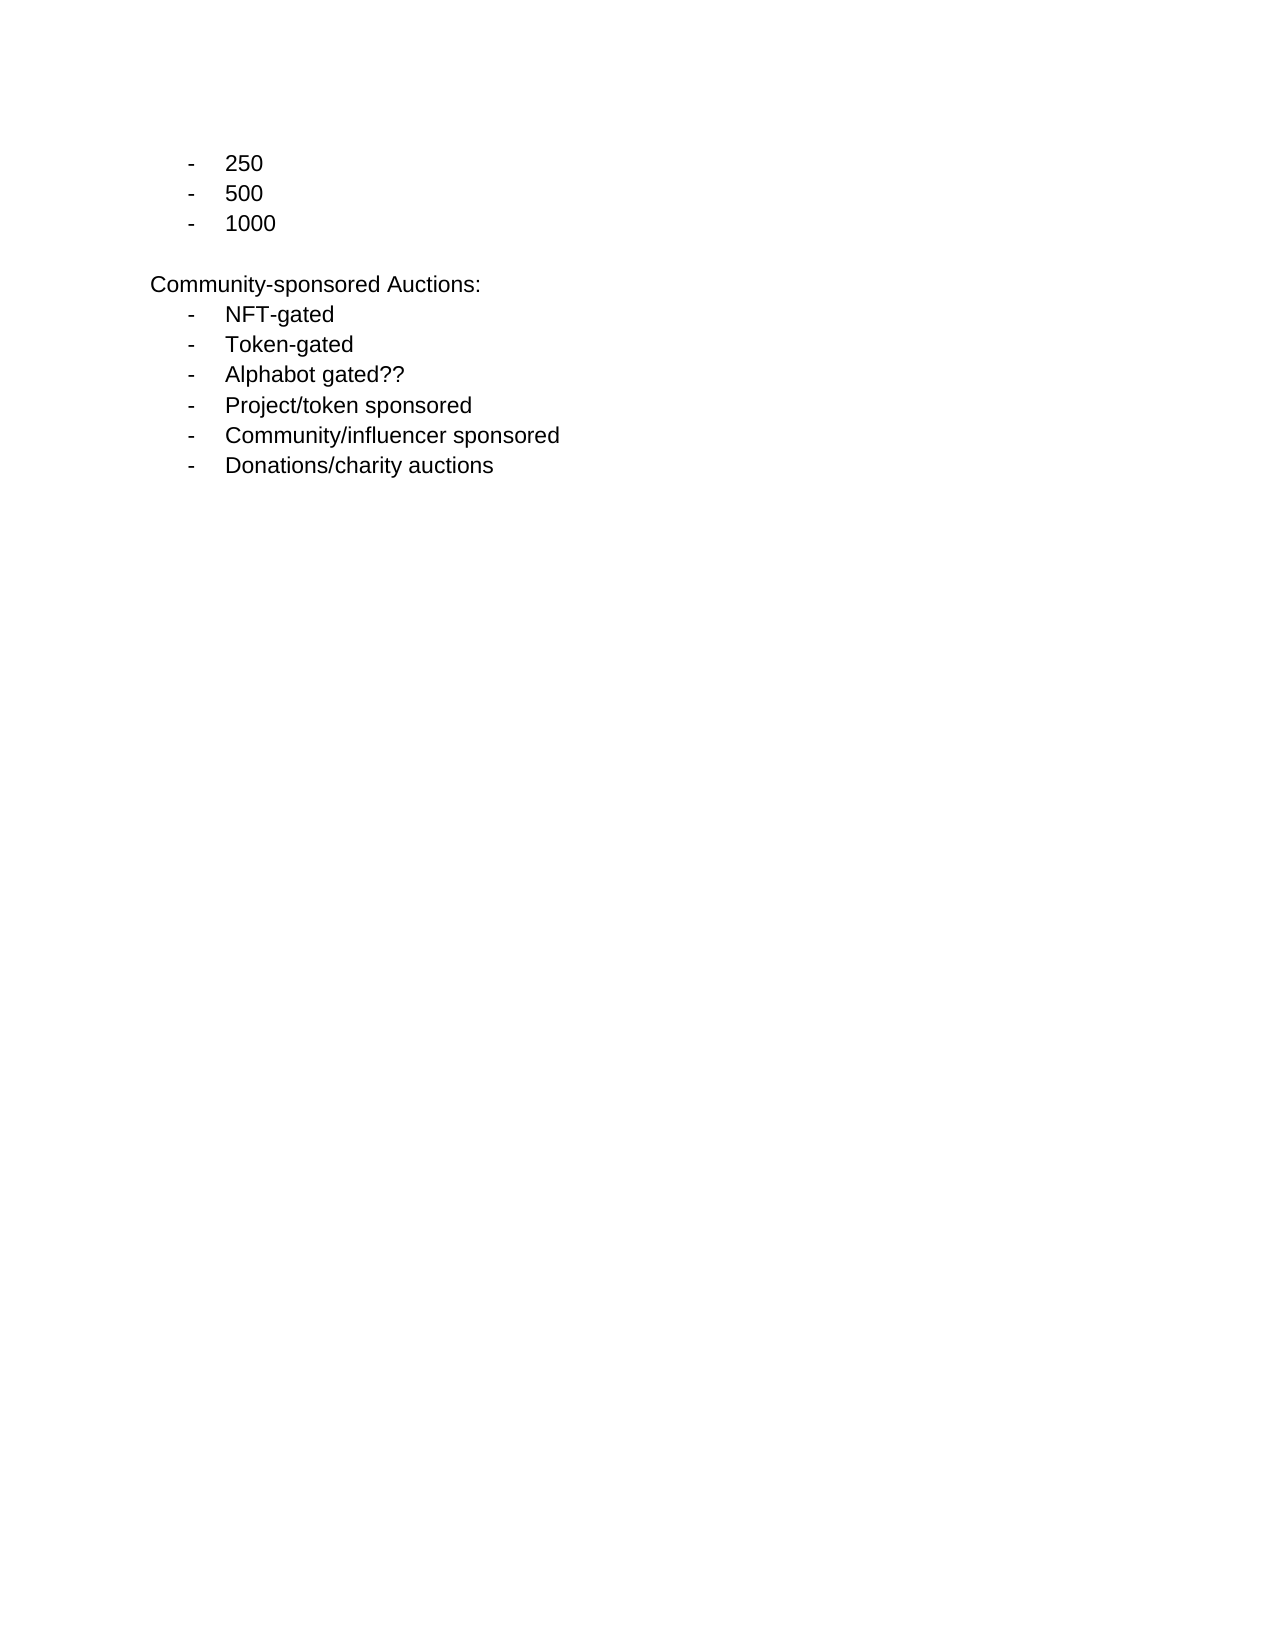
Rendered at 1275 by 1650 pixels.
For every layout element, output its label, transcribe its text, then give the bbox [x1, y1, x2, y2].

list Alphabot gated?? [187, 361, 1125, 388]
list 500 [187, 180, 1125, 207]
list Donations/charity auctions [187, 452, 1125, 478]
list Project/token sponsored [187, 392, 1125, 418]
list 1000 [187, 210, 1125, 237]
list Token-gated [187, 331, 1125, 358]
list Community/influencer sponsored [187, 422, 1125, 448]
text Community-sponsored Auctions: [150, 271, 1125, 297]
list 250 [187, 150, 1125, 176]
list NFT-gated [187, 301, 1125, 327]
